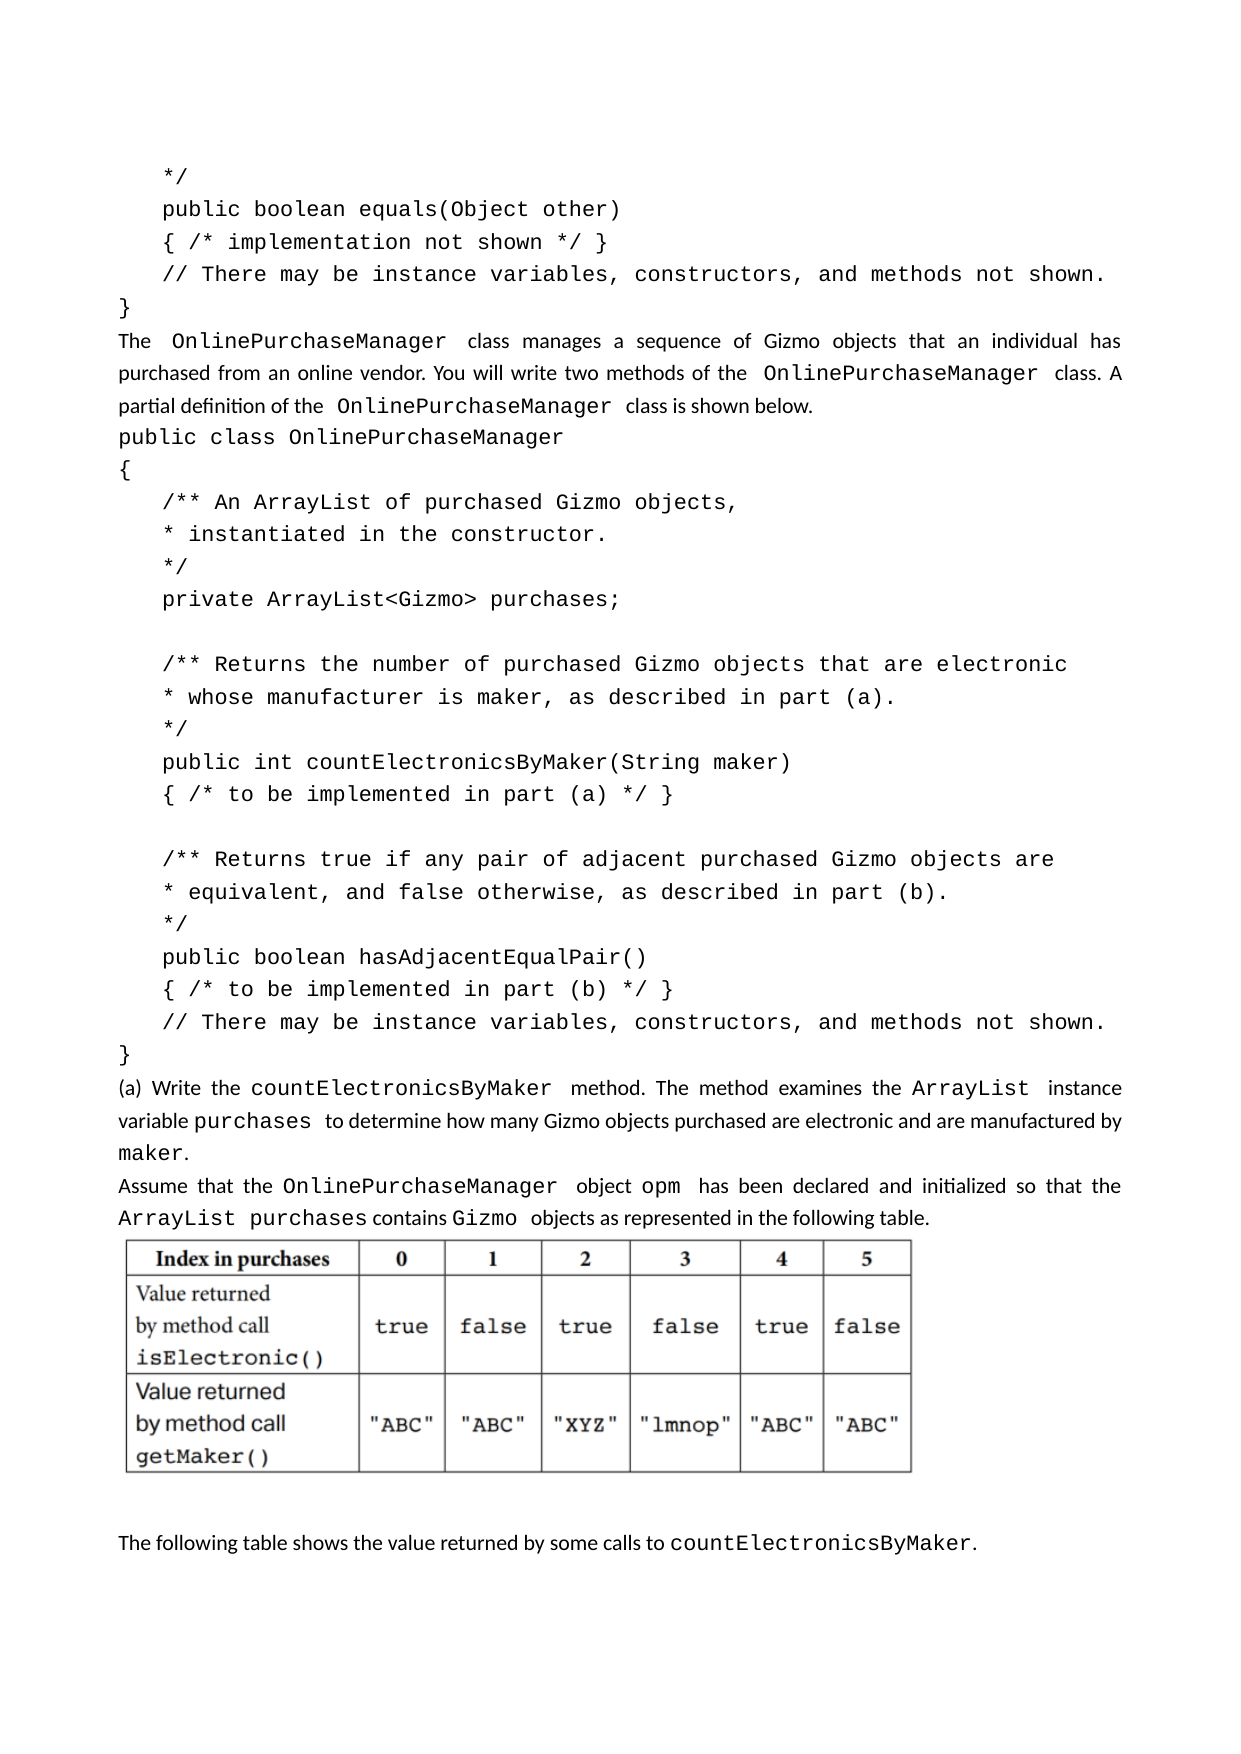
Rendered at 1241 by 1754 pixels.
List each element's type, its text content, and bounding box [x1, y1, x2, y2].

list */ [118, 552, 1122, 584]
list /** An ArrayList of purchased Gizmo objects, [118, 487, 1122, 519]
list } [118, 1039, 1122, 1072]
list * instantiated in the constructor. [118, 519, 1122, 552]
list { [118, 454, 1122, 487]
list The following table shows the value returned by some calls to countElectronicsByMaker. [118, 1527, 1122, 1559]
list // There may be instance variables, constructors, and methods not shown. [118, 259, 1122, 292]
list // There may be instance variables, constructors, and methods not shown. [118, 1007, 1122, 1039]
list /** Returns true if any pair of adjacent purchased Gizmo objects are [118, 844, 1122, 877]
list */ [118, 162, 1122, 194]
picture [118, 1234, 918, 1480]
list public boolean equals(Object other) [118, 194, 1122, 227]
list * equivalent, and false otherwise, as described in part (b). [118, 877, 1122, 909]
list { /* to be implemented in part (a) */ } [118, 779, 1122, 812]
list public class OnlinePurchaseManager [118, 422, 1122, 454]
list */ [118, 909, 1122, 942]
list The OnlinePurchaseManager class manages a sequence of Gizmo objects that an individual has purchased from an online vendor. You will write two methods of the OnlinePurchaseManager class. A partial definition of the OnlinePurchaseManager class is shown below. [118, 324, 1122, 422]
list */ [118, 714, 1122, 747]
list Assume that the OnlinePurchaseManager object opm has been declared and initialized so that the ArrayList purchases contains Gizmo objects as represented in the following table. [118, 1169, 1122, 1234]
list public int countElectronicsByMaker(String maker) [118, 747, 1122, 779]
list /** Returns the number of purchased Gizmo objects that are electronic [118, 649, 1122, 682]
list } [118, 292, 1122, 324]
list { /* to be implemented in part (b) */ } [118, 974, 1122, 1007]
list * whose manufacturer is maker, as described in part (a). [118, 682, 1122, 714]
list public boolean hasAdjacentEqualPair() [118, 942, 1122, 974]
list (a) Write the countElectronicsByMaker method. The method examines the ArrayList instance variable purchases to determine how many Gizmo objects purchased are electronic and are manufactured by maker. [118, 1072, 1122, 1169]
list private ArrayList<Gizmo> purchases; [118, 584, 1122, 617]
list { /* implementation not shown */ } [118, 227, 1122, 259]
